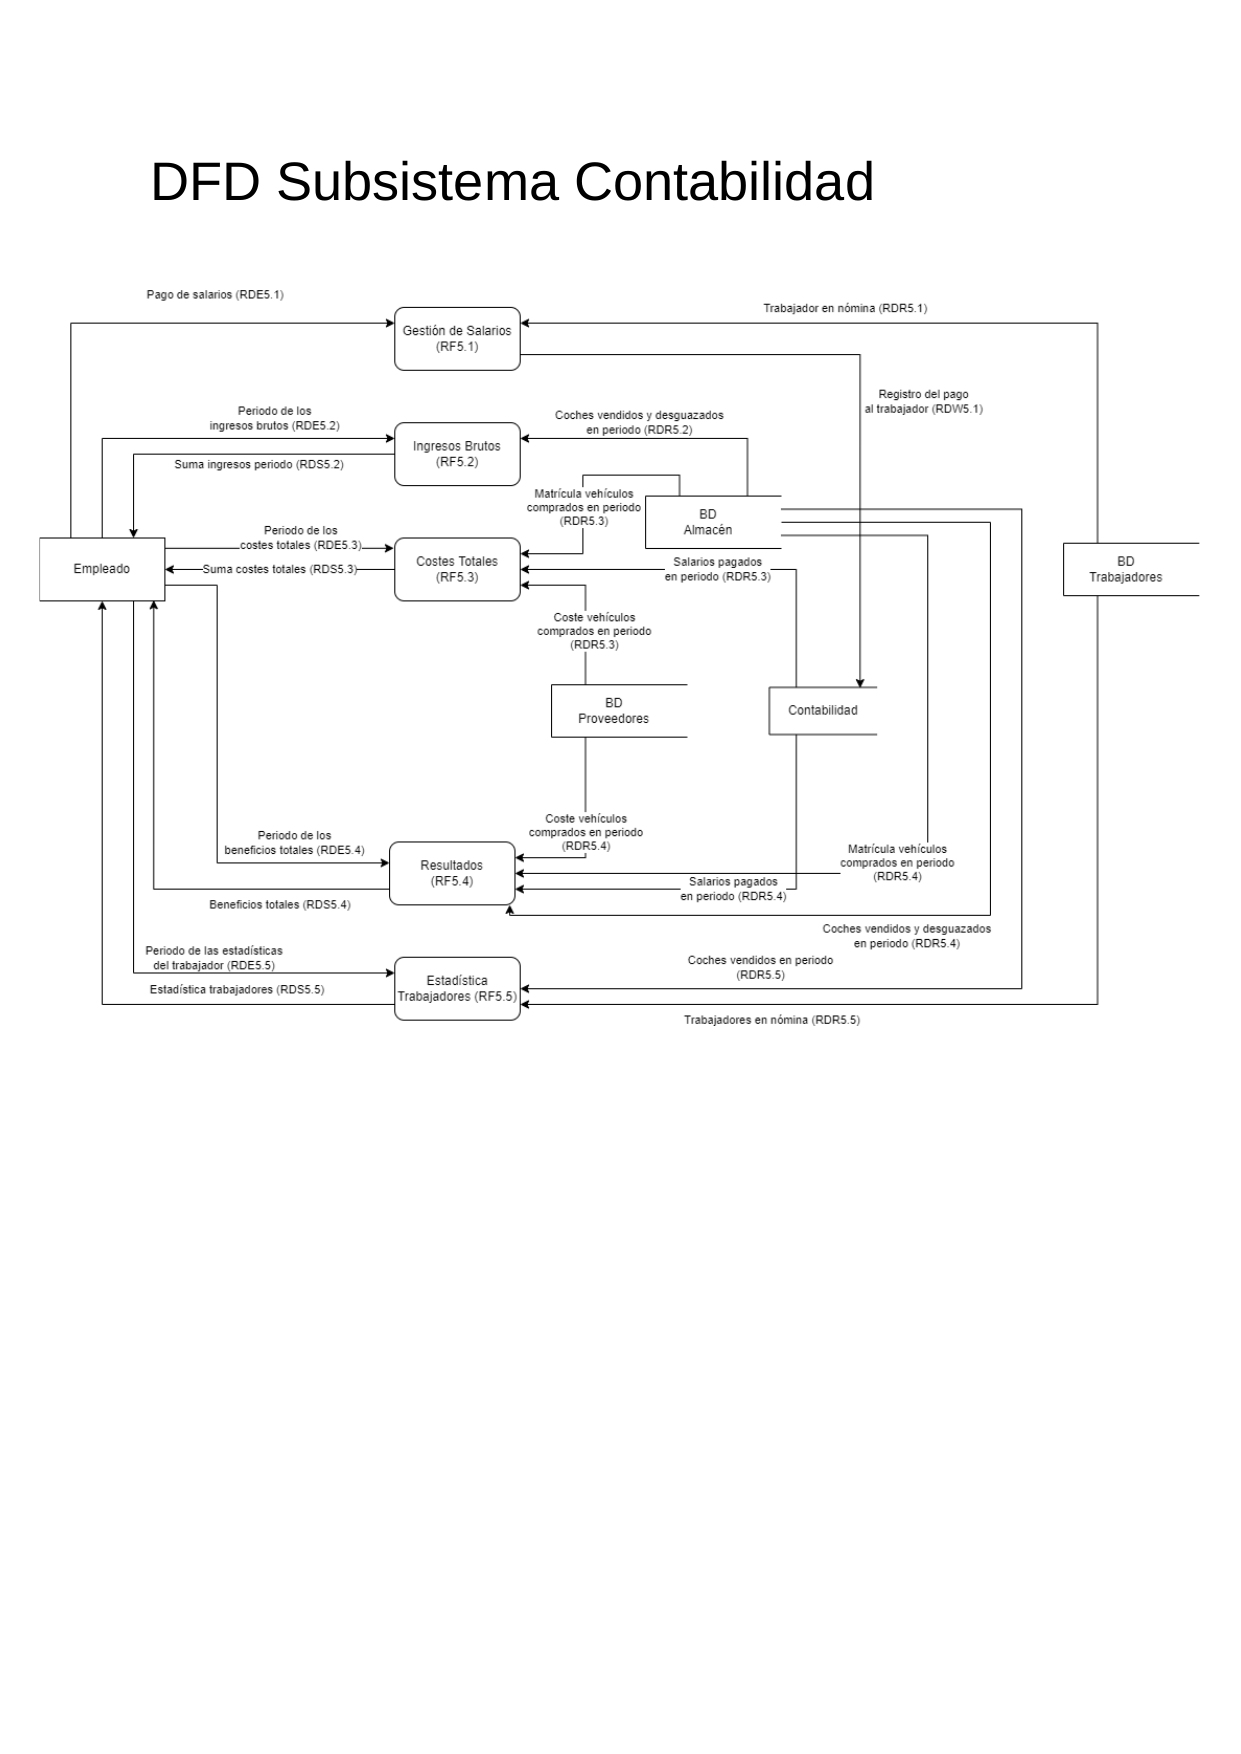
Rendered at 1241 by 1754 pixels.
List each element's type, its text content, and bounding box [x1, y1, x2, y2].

picture [39, 287, 1200, 1027]
title DFD Subsistema Contabilidad [150, 150, 1090, 212]
